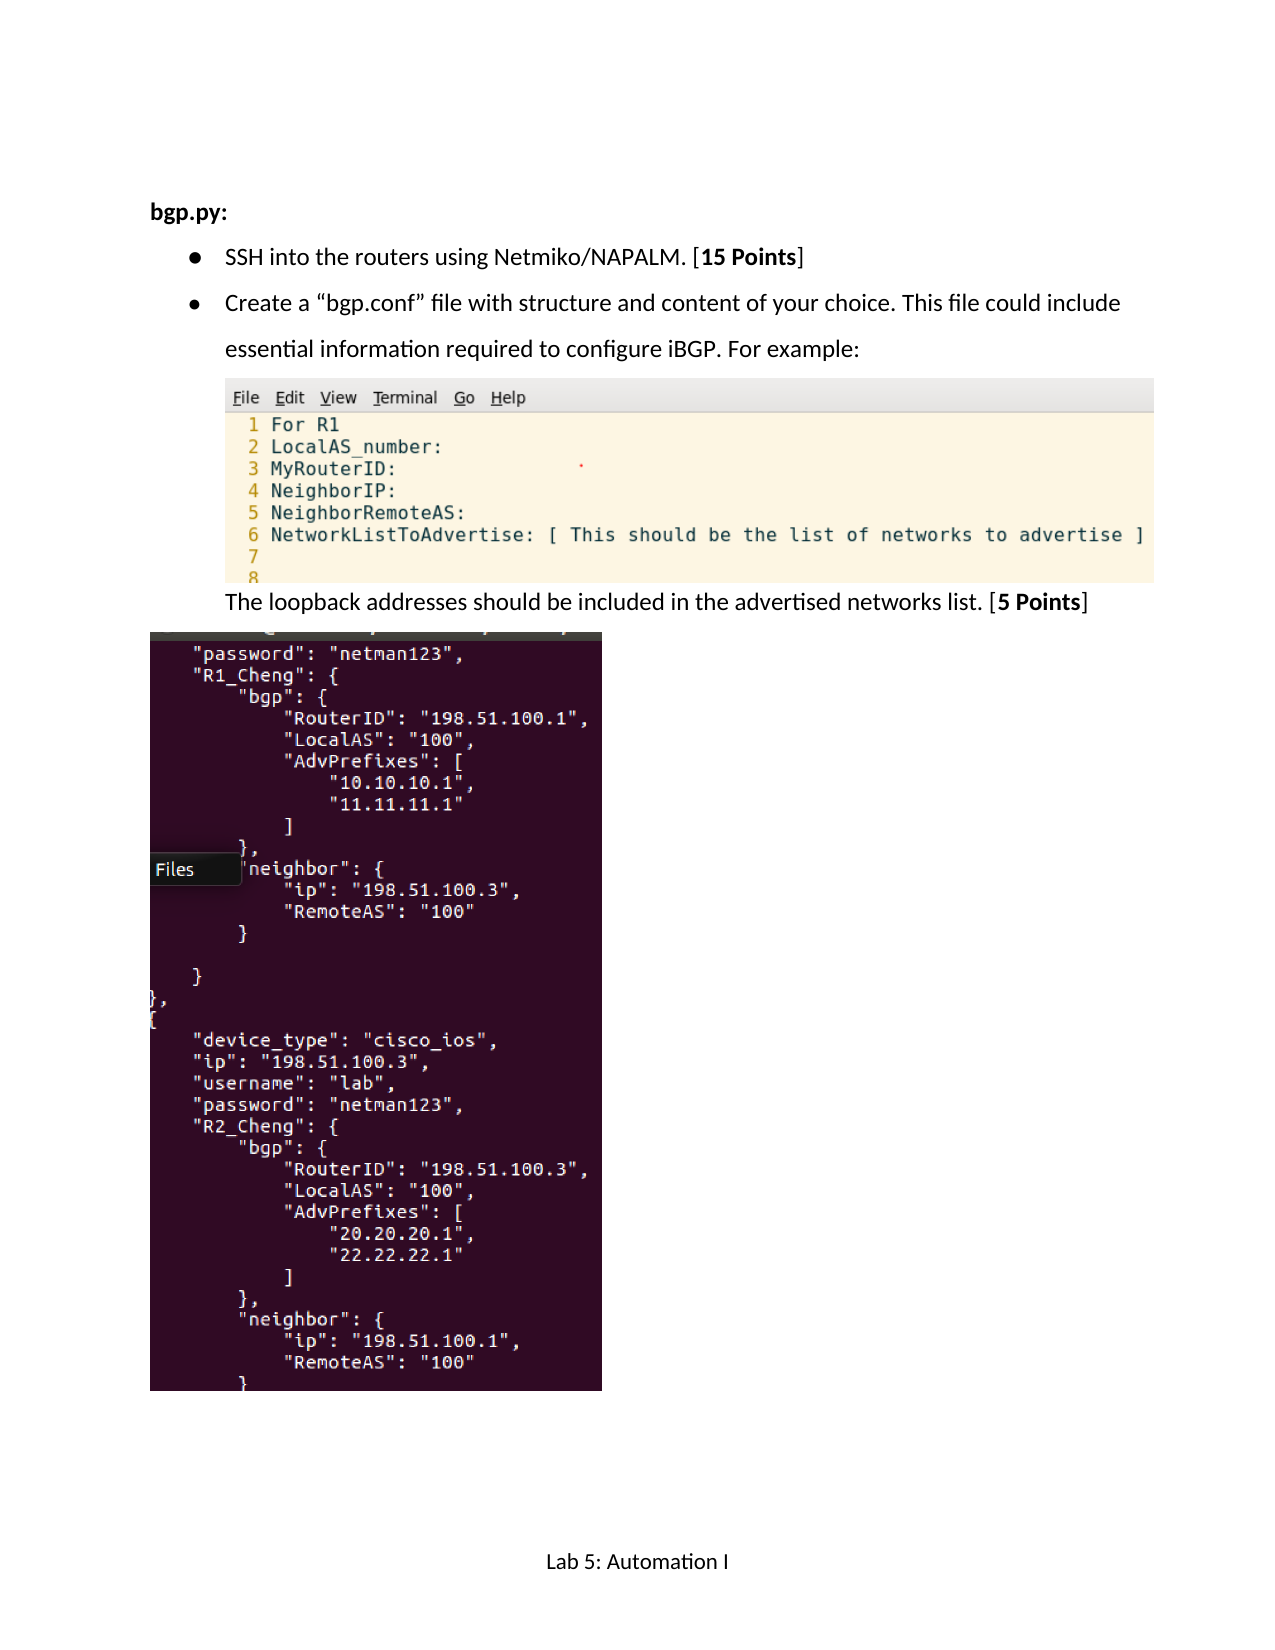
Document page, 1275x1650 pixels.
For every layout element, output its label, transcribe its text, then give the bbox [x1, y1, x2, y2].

text bgp.py: [150, 196, 1125, 226]
text The loopback addresses should be included in the advertised networks list. [5 Points] [225, 586, 1125, 617]
picture [150, 632, 602, 1391]
list SSH into the routers using Netmiko/NAPALM. [15 Points] [187, 241, 1125, 272]
list Create a “bgp.conf” file with structure and content of your choice. This file could include essential information required to configure iBGP. For example: [187, 287, 1125, 363]
picture [225, 378, 1154, 583]
